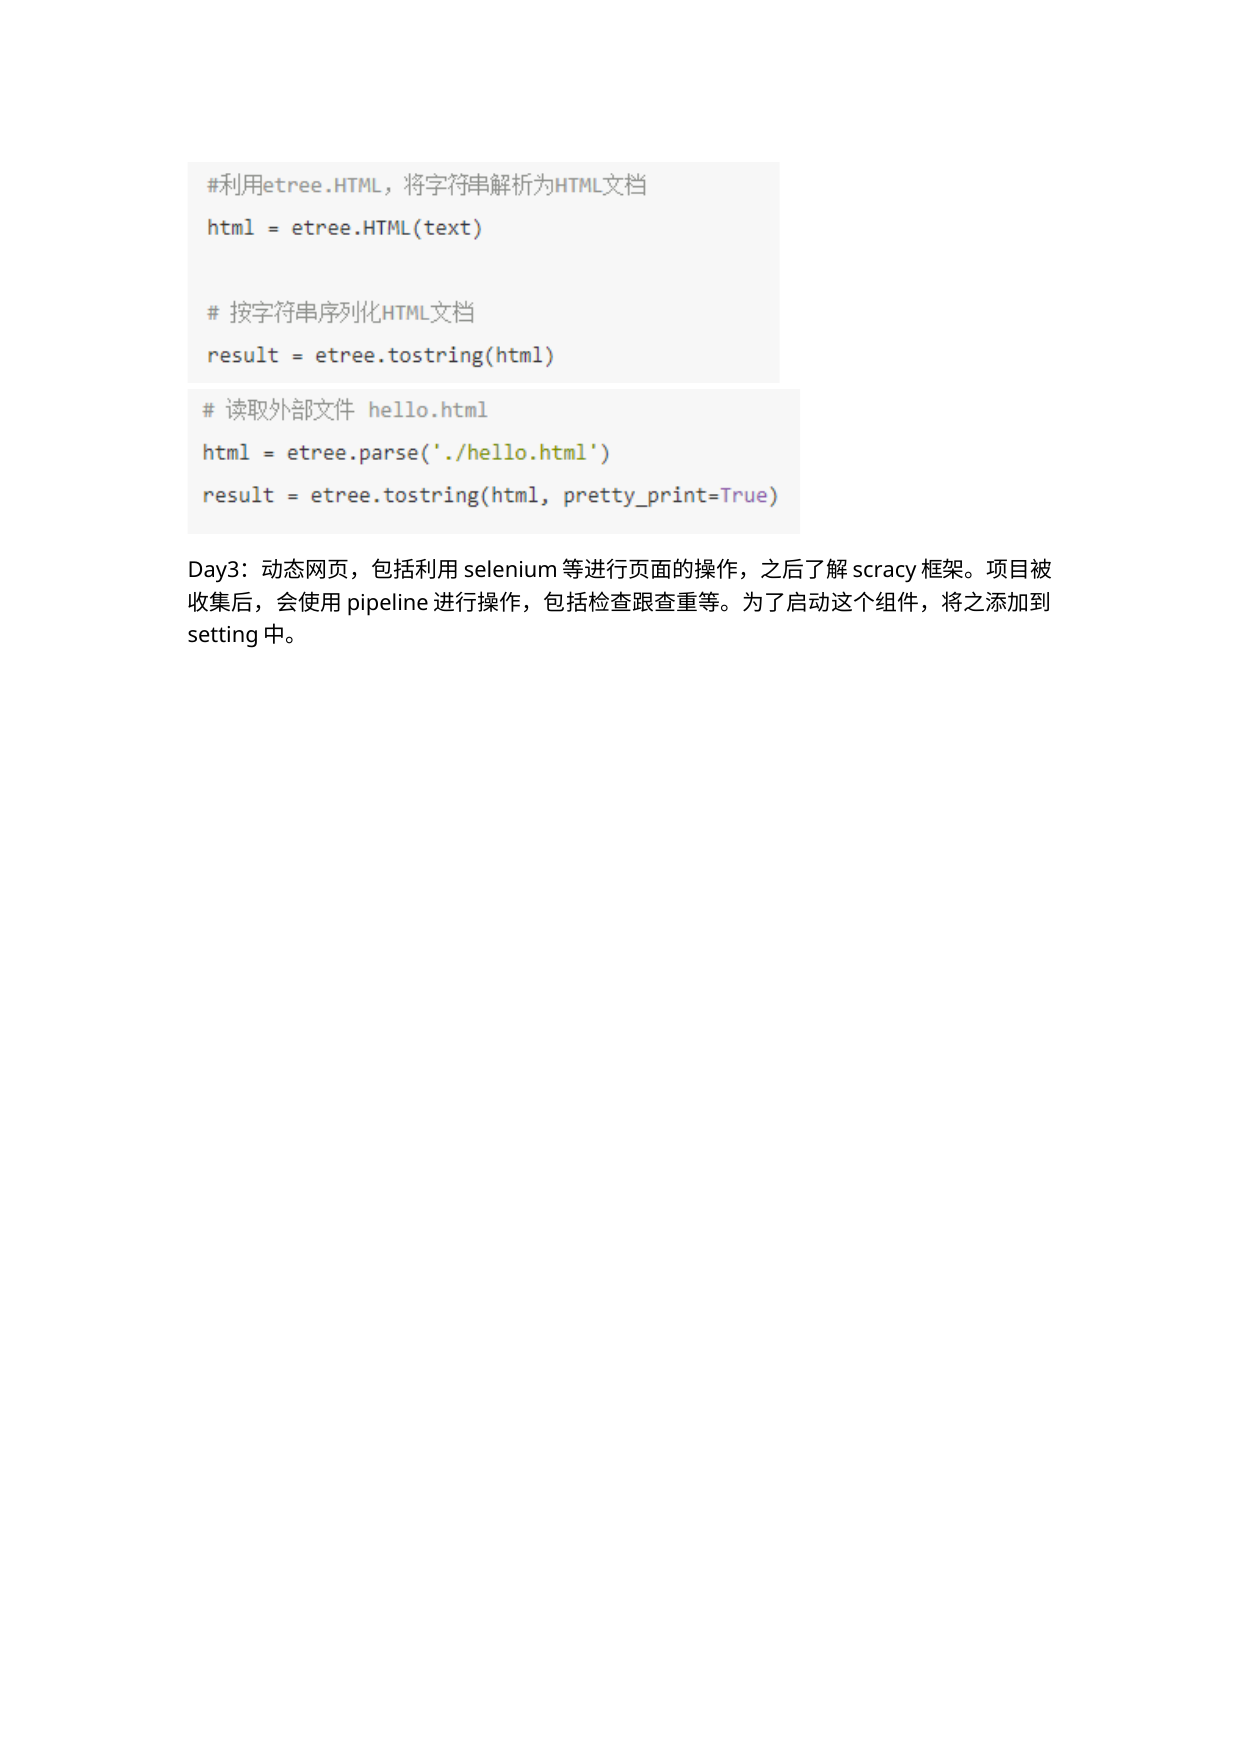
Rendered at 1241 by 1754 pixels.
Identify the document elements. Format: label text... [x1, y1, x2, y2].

text Day3：动态网页，包括利用selenium等进行页面的操作，之后了解scracy框架。项目被收集后，会使用pipeline进行操作，包括检查跟查重等。为了启动这个组件，将之添加到setting中。 [187, 552, 1053, 649]
picture [187, 389, 800, 534]
picture [187, 162, 780, 383]
